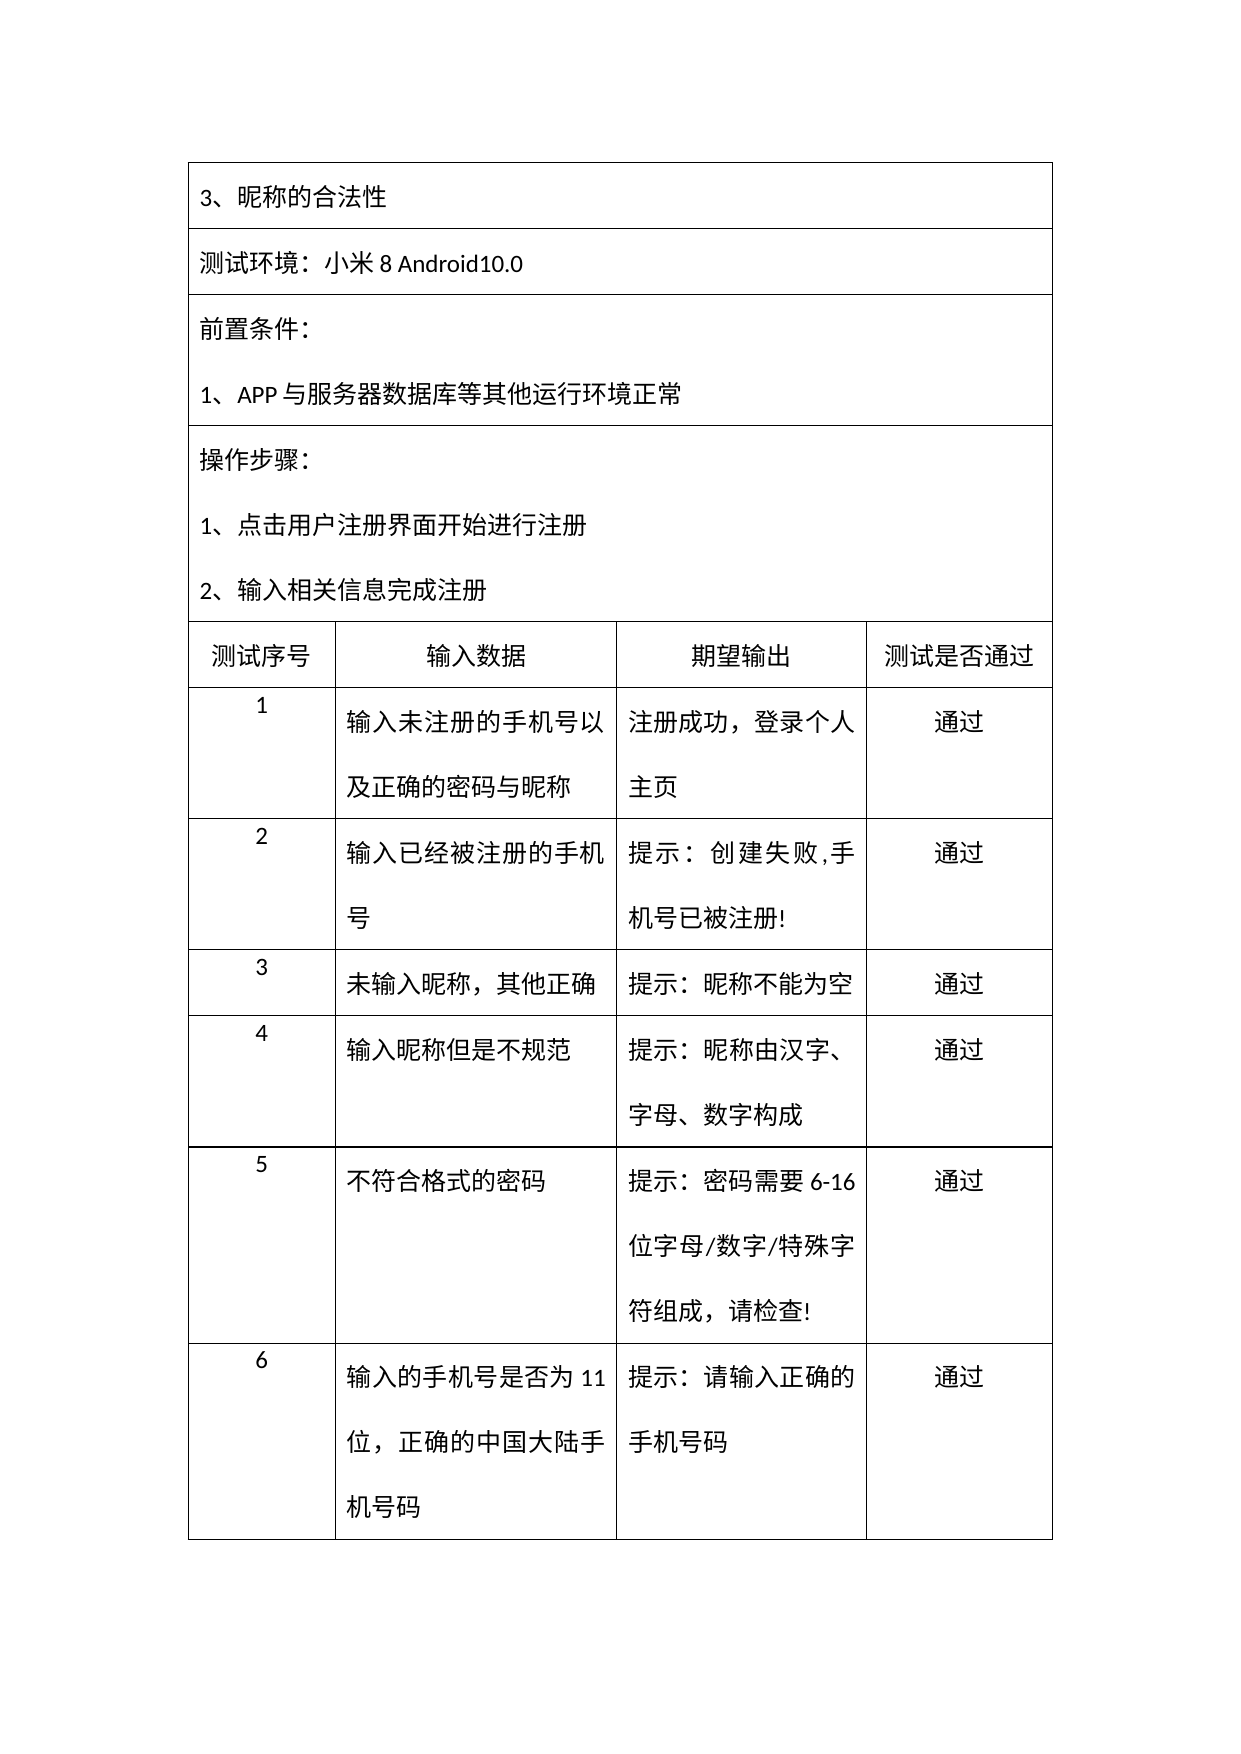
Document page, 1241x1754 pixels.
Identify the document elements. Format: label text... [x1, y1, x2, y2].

table_cell 提示：创建失败,手机号已被注册! [617, 819, 866, 949]
table_cell 操作步骤： 1、点击用户注册界面开始进行注册 2、输入相关信息完成注册 [189, 426, 1052, 621]
table_cell 通过 [867, 1148, 1052, 1342]
table_cell 注册成功，登录个人主页 [617, 688, 866, 818]
table_cell 4 [189, 1016, 335, 1146]
table_cell 通过 [867, 1344, 1052, 1538]
table_cell 提示：昵称不能为空 [617, 950, 866, 1015]
table_cell 测试环境：小米8 Android10.0 [189, 229, 1052, 294]
table_cell 测试序号 [189, 622, 335, 687]
table_cell 2 [189, 819, 335, 949]
table_cell 通过 [867, 819, 1052, 949]
table_cell 测试是否通过 [867, 622, 1052, 687]
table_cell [189, 163, 1052, 228]
table_cell 6 [189, 1344, 335, 1538]
table_cell 通过 [867, 1016, 1052, 1146]
table_cell 提示：请输入正确的手机号码 [617, 1344, 866, 1538]
table_cell 3 [189, 950, 335, 1015]
table_cell 1 [189, 688, 335, 818]
table_cell 前置条件： 1、APP与服务器数据库等其他运行环境正常 [189, 295, 1052, 425]
table_cell 提示：密码需要6-16位字母/数字/特殊字符组成，请检查! [617, 1148, 866, 1342]
table_cell 期望输出 [617, 622, 866, 687]
table_cell 输入的手机号是否为11位，正确的中国大陆手机号码 [336, 1344, 616, 1538]
table_cell 5 [189, 1148, 335, 1342]
table_cell 输入昵称但是不规范 [336, 1016, 616, 1146]
table_cell 提示：昵称由汉字、字母、数字构成 [617, 1016, 866, 1146]
table_cell 不符合格式的密码 [336, 1148, 616, 1342]
table_cell 输入数据 [336, 622, 616, 687]
table_cell 输入已经被注册的手机号 [336, 819, 616, 949]
table_cell 通过 [867, 950, 1052, 1015]
table_cell 未输入昵称，其他正确 [336, 950, 616, 1015]
table_cell 通过 [867, 688, 1052, 818]
table_cell 输入未注册的手机号以及正确的密码与昵称 [336, 688, 616, 818]
